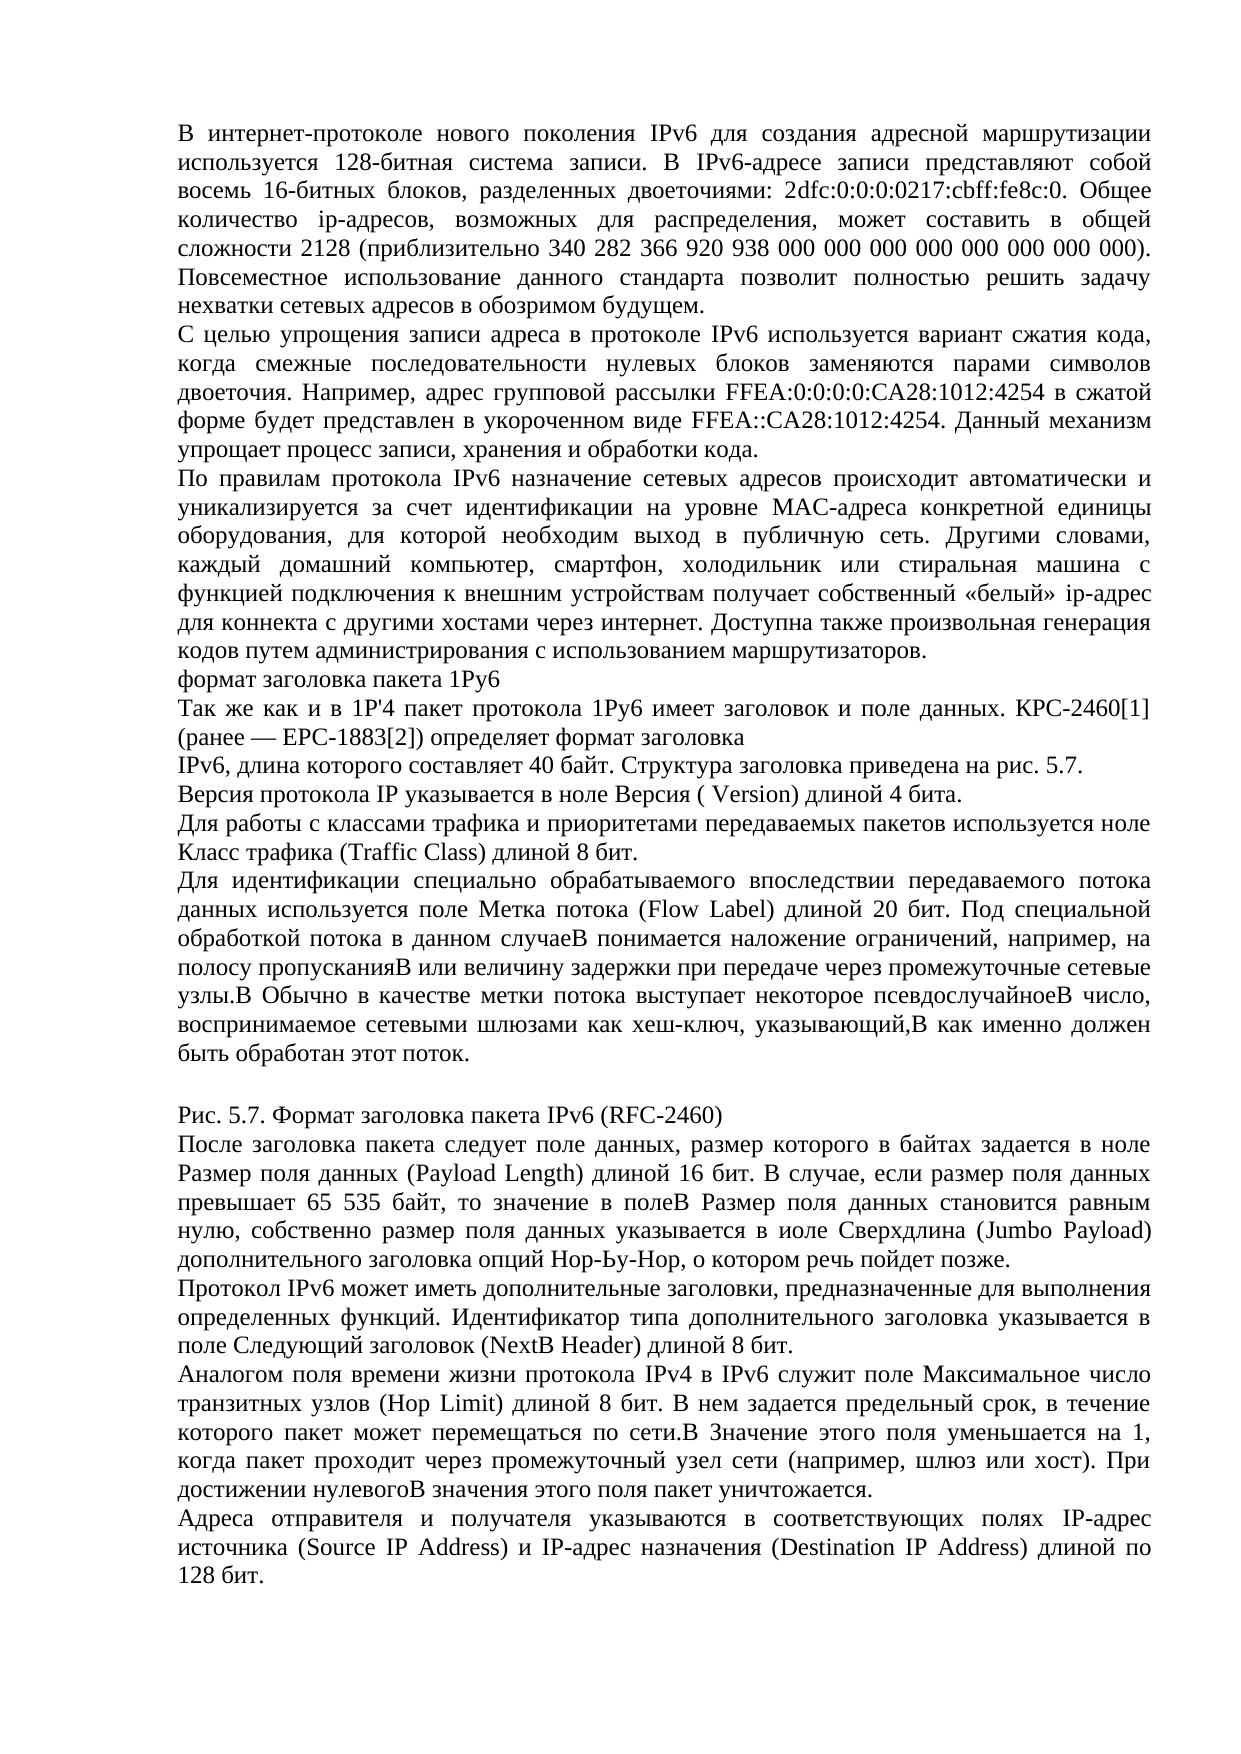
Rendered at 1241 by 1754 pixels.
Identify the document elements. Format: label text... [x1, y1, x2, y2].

text Так же как и в 1Р'4 пакет протокола 1Ру6 имеет заголовок и поле данных. КРС-2460[1] (ранее — ЕРС-1883[2]) определяет формат заголовка [177, 693, 1152, 751]
text По правилам протокола IPv6 назначение сетевых адресов происходит автоматически и уникализируется за счет идентификации на уровне MAC-адреса конкретной единицы оборудования, для которой необходим выход в публичную сеть. Другими словами, каждый домашний компьютер, смартфон, холодильник или стиральная машина с функцией подключения к внешним устройствам получает собственный «белый» ip-адрес для коннекта с другими хостами через интернет. Доступна также произвольная генерация кодов путем администрирования с использованием маршрутизаторов. [177, 463, 1152, 664]
text Адреса отправителя и получателя указываются в соответствующих полях IP-адрес источника (Source IP Address) и IP-адрес назначения (Destination IP Address) длиной по 128 бит. [177, 1503, 1152, 1589]
text Аналогом поля времени жизни протокола IPv4 в IPv6 служит поле Максимальное число транзитных узлов (Нор Limit) длиной 8 бит. В нем задается предельный срок, в течение которого пакет может перемещаться по сети.В Значение этого поля уменьшается на 1, когда пакет проходит через промежуточный узел сети (например, шлюз или хост). При достижении нулевогоВ значения этого поля пакет уничтожается. [177, 1359, 1152, 1503]
text Для работы с классами трафика и приоритетами передаваемых пакетов используется ноле Класс трафика (Traffic Class) длиной 8 бит. [177, 808, 1152, 866]
text С целью упрощения записи адреса в протоколе IPv6 используется вариант сжатия кода, когда смежные последовательности нулевых блоков заменяются парами символов двоеточия. Например, адрес групповой рассылки FFEA:0:0:0:0:CA28:1012:4254 в сжатой форме будет представлен в укороченном виде FFEA::CA28:1012:4254. Данный механизм упрощает процесс записи, хранения и обработки кода. [177, 319, 1152, 463]
text формат заголовка пакета 1Ру6 [177, 664, 1152, 693]
text Версия протокола IP указывается в ноле Версия ( Version) длиной 4 бита. [177, 779, 1152, 808]
text После заголовка пакета следует поле данных, размер которого в байтах задается в ноле Размер поля данных (Payload Length) длиной 16 бит. В случае, если размер поля данных превышает 65 535 байт, то значение в полеВ Размер поля данных становится равным нулю, собственно размер поля данных указывается в иоле Сверхдлина (Jumbo Payload) дополнительного заголовка опций Нор-Ьу-Нор, о котором речь пойдет позже. [177, 1129, 1152, 1273]
text Протокол IPv6 может иметь дополнительные заголовки, предназначенные для выполнения определенных функций. Идентификатор типа дополнительного заголовка указывается в поле Следующий заголовок (NextВ Header) длиной 8 бит. [177, 1273, 1152, 1359]
text В интернет-протоколе нового поколения IPv6 для создания адресной маршрутизации используется 128-битная система записи. В IPv6-адресе записи представляют собой восемь 16-битных блоков, разделенных двоеточиями: 2dfc:0:0:0:0217:cbff:fe8c:0. Общее количество ip-адресов, возможных для распределения, может составить в общей сложности 2128 (приблизительно 340 282 366 920 938 000 000 000 000 000 000 000 000). Повсеместное использование данного стандарта позволит полностью решить задачу нехватки сетевых адресов в обозримом будущем. [177, 118, 1152, 319]
text Для идентификации специально обрабатываемого впоследствии передаваемого потока данных используется поле Метка потока (Flow Label) длиной 20 бит. Под специальной обработкой потока в данном случаеВ понимается наложение ограничений, например, на полосу пропусканияВ или величину задержки при передаче через промежуточные сетевые узлы.В Обычно в качестве метки потока выступает некоторое псевдослучайноеВ число, воспринимаемое сетевыми шлюзами как хеш-ключ, указывающий,В как именно должен быть обработан этот поток. [177, 866, 1152, 1067]
text IPv6, длина которого составляет 40 байт. Структура заголовка приведена на рис. 5.7. [177, 751, 1152, 779]
text Рис. 5.7. Формат заголовка пакета IPv6 (RFC-2460) [177, 1100, 1152, 1129]
